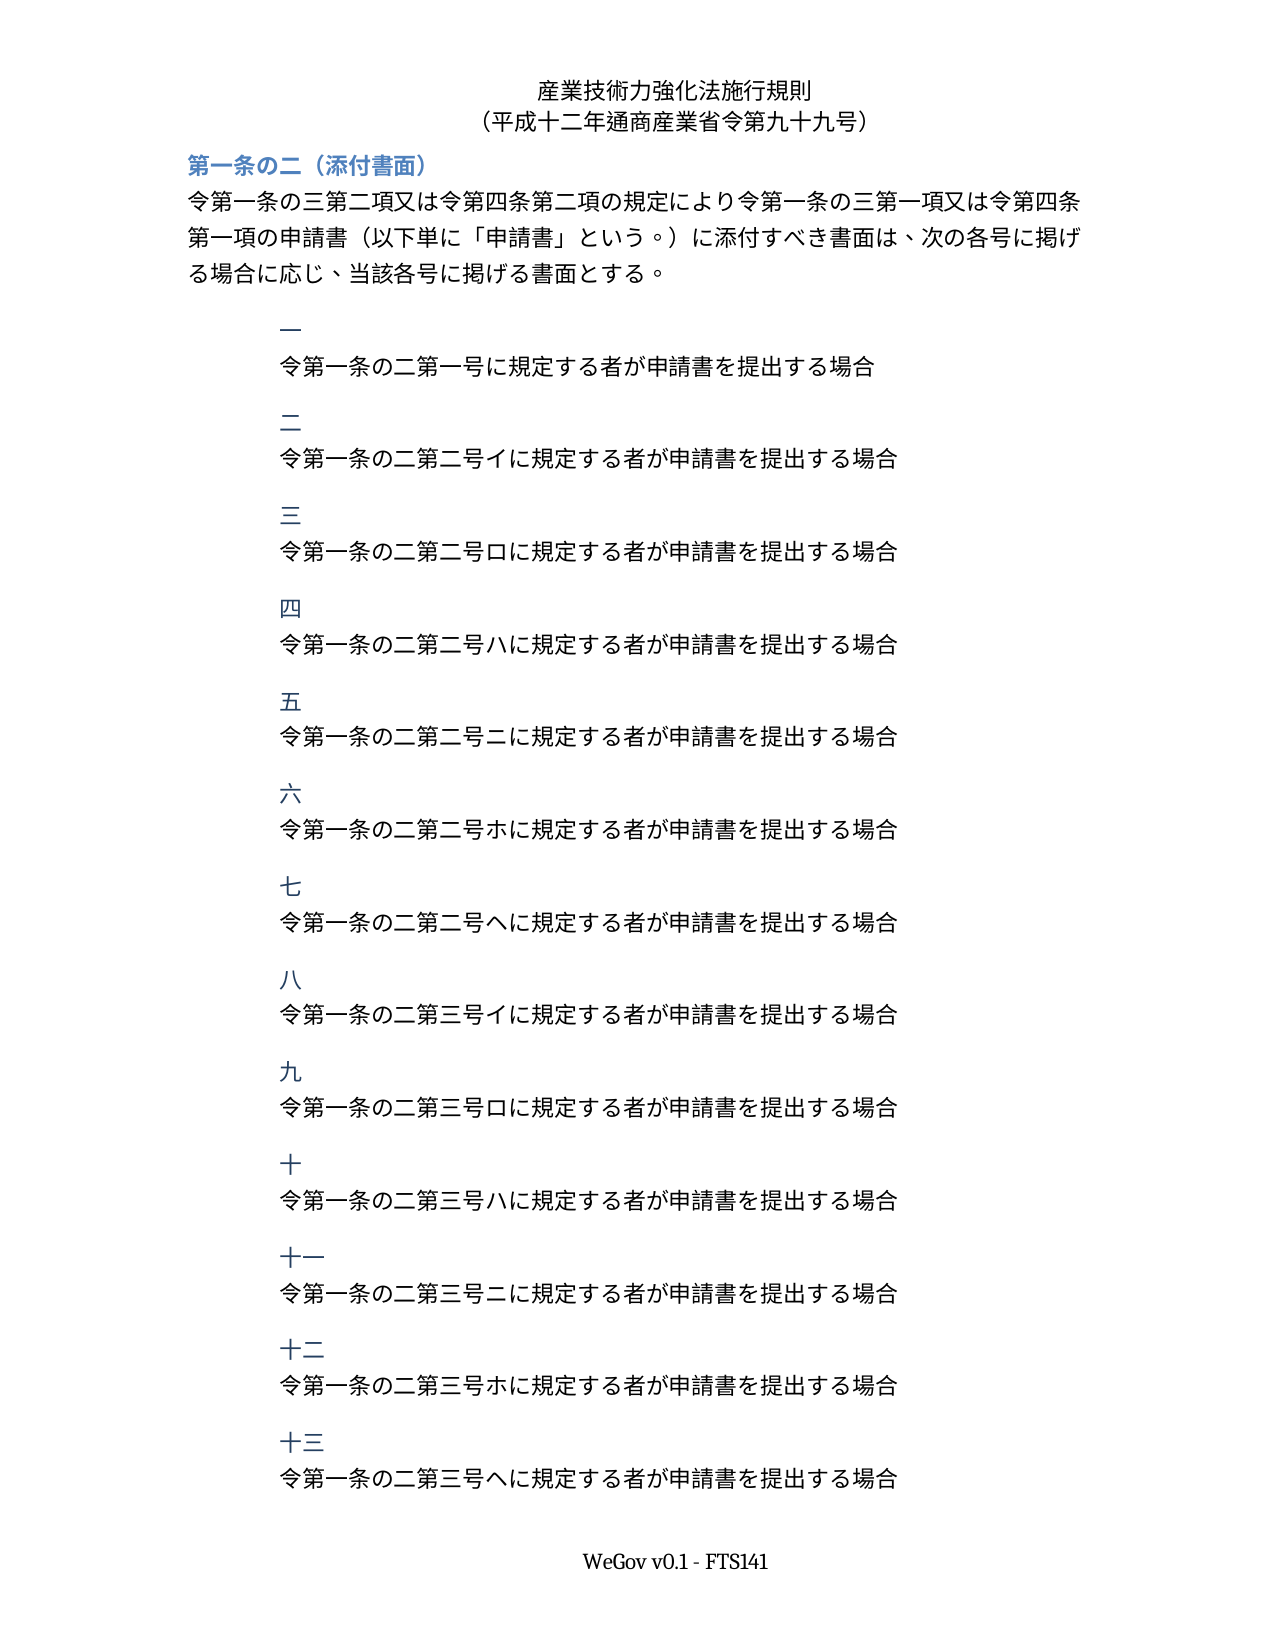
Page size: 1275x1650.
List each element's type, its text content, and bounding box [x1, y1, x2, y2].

text 令第一条の二第三号ロに規定する者が申請書を提出する場合 [279, 1092, 1087, 1123]
text 令第一条の二第二号ヘに規定する者が申請書を提出する場合 [279, 907, 1087, 938]
text 令第一条の二第二号イに規定する者が申請書を提出する場合 [279, 443, 1087, 474]
subtitle 二 [279, 407, 1087, 438]
text 令第一条の二第一号に規定する者が申請書を提出する場合 [279, 351, 1087, 382]
text 令第一条の二第三号ホに規定する者が申請書を提出する場合 [279, 1370, 1087, 1402]
subtitle 十三 [279, 1427, 1087, 1458]
text 令第一条の二第二号ニに規定する者が申請書を提出する場合 [279, 721, 1087, 753]
subtitle 八 [279, 963, 1087, 995]
subtitle 第一条の二（添付書面） [187, 150, 1087, 181]
text 令第一条の二第二号ハに規定する者が申請書を提出する場合 [279, 629, 1087, 660]
subtitle 十二 [279, 1334, 1087, 1366]
text 令第一条の二第三号ヘに規定する者が申請書を提出する場合 [279, 1463, 1087, 1494]
subtitle 四 [279, 593, 1087, 624]
text 令第一条の二第三号ニに規定する者が申請書を提出する場合 [279, 1278, 1087, 1309]
text 令第一条の二第三号ハに規定する者が申請書を提出する場合 [279, 1185, 1087, 1216]
subtitle 五 [279, 685, 1087, 717]
text 令第一条の二第二号ホに規定する者が申請書を提出する場合 [279, 814, 1087, 845]
text 令第一条の三第二項又は令第四条第二項の規定により令第一条の三第一項又は令第四条第一項の申請書（以下単に「申請書」という。）に添付すべき書面は、次の各号に掲げる場合に応じ、当該各号に掲げる書面とする。 [187, 186, 1087, 289]
text 令第一条の二第三号イに規定する者が申請書を提出する場合 [279, 999, 1087, 1031]
subtitle 六 [279, 778, 1087, 809]
subtitle 三 [279, 500, 1087, 531]
subtitle 十 [279, 1149, 1087, 1180]
subtitle 一 [279, 314, 1087, 346]
text 令第一条の二第二号ロに規定する者が申請書を提出する場合 [279, 536, 1087, 567]
subtitle 十一 [279, 1242, 1087, 1273]
subtitle 九 [279, 1056, 1087, 1087]
subtitle 七 [279, 871, 1087, 902]
